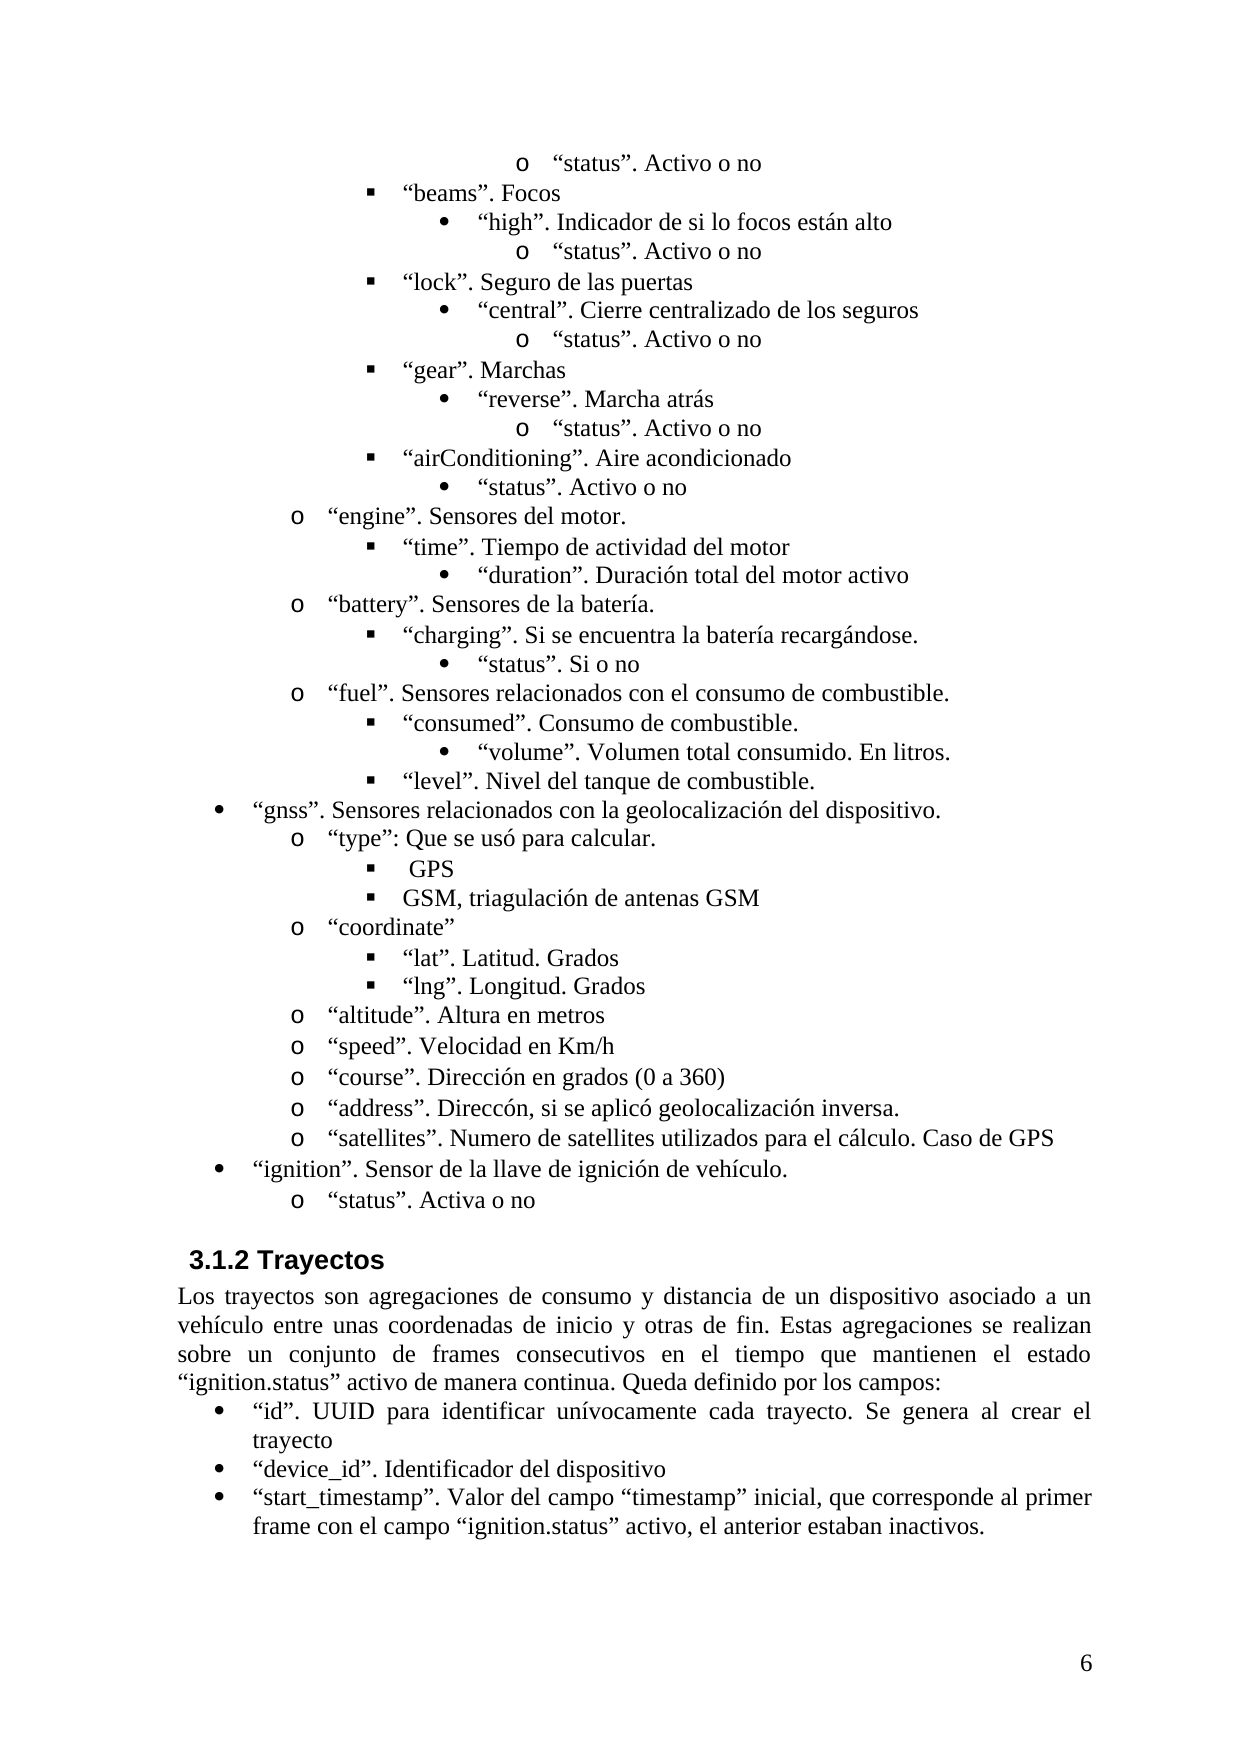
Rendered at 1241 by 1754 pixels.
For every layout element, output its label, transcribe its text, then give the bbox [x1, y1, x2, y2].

list “central”. Cierre centralizado de los seguros [440, 296, 1092, 324]
list “high”. Indicador de si lo focos están alto [440, 207, 1092, 236]
list “status”. Activo o no [515, 236, 1092, 267]
list “lat”. Latitud. Grados [365, 943, 1092, 971]
list “reverse”. Marcha atrás [440, 384, 1092, 413]
list “gnss”. Sensores relacionados con la geolocalización del dispositivo. [215, 795, 1092, 823]
list “battery”. Sensores de la batería. [290, 589, 1092, 620]
list GSM, triagulación de antenas GSM [365, 883, 1092, 912]
list “volume”. Volumen total consumido. En litros. [440, 737, 1092, 766]
list “satellites”. Numero de satellites utilizados para el cálculo. Caso de GPS [290, 1123, 1092, 1154]
list “gear”. Marchas [365, 355, 1092, 384]
list “beams”. Focos [365, 178, 1092, 207]
list “altitude”. Altura en metros [290, 1000, 1092, 1031]
list “lng”. Longitud. Grados [365, 971, 1092, 1000]
text Los trayectos son agregaciones de consumo y distancia de un dispositivo asociado a un vehículo entre unas coordenadas de inicio y otras de fin. Estas agregaciones se realizan sobre un conjunto de frames consecutivos en el tiempo que mantienen el estado “ignition.status” activo de manera continua. Queda definido por los campos: [177, 1281, 1092, 1396]
list “lock”. Seguro de las puertas [365, 267, 1092, 296]
list “status”. Activo o no [515, 324, 1092, 355]
list “speed”. Velocidad en Km/h [290, 1031, 1092, 1062]
list “course”. Dirección en grados (0 a 360) [290, 1062, 1092, 1093]
list “status”. Activo o no [515, 148, 1092, 178]
list “ignition”. Sensor de la llave de ignición de vehículo. [215, 1154, 1092, 1183]
list GPS [365, 854, 1092, 883]
list “device_id”. Identificador del dispositivo [215, 1454, 1092, 1482]
subtitle Trayectos [189, 1244, 1092, 1275]
list “start_timestamp”. Valor del campo “timestamp” inicial, que corresponde al primer frame con el campo “ignition.status” activo, el anterior estaban inactivos. [215, 1482, 1092, 1540]
list “id”. UUID para identificar unívocamente cada trayecto. Se genera al crear el trayecto [215, 1396, 1092, 1454]
list “status”. Activa o no [290, 1185, 1092, 1216]
list “fuel”. Sensores relacionados con el consumo de combustible. [290, 678, 1092, 708]
list “status”. Activo o no [515, 413, 1092, 443]
list “status”. Si o no [440, 649, 1092, 678]
list “coordinate” [290, 912, 1092, 943]
list “airConditioning”. Aire acondicionado [365, 443, 1092, 472]
list “type”: Que se usó para calcular. [290, 823, 1092, 854]
list “charging”. Si se encuentra la batería recargándose. [365, 620, 1092, 649]
list “status”. Activo o no [440, 472, 1092, 501]
list “duration”. Duración total del motor activo [440, 561, 1092, 589]
list “time”. Tiempo de actividad del motor [365, 532, 1092, 561]
list “engine”. Sensores del motor. [290, 501, 1092, 532]
list “level”. Nivel del tanque de combustible. [365, 766, 1092, 795]
list “address”. Direccón, si se aplicó geolocalización inversa. [290, 1093, 1092, 1123]
list “consumed”. Consumo de combustible. [365, 708, 1092, 737]
